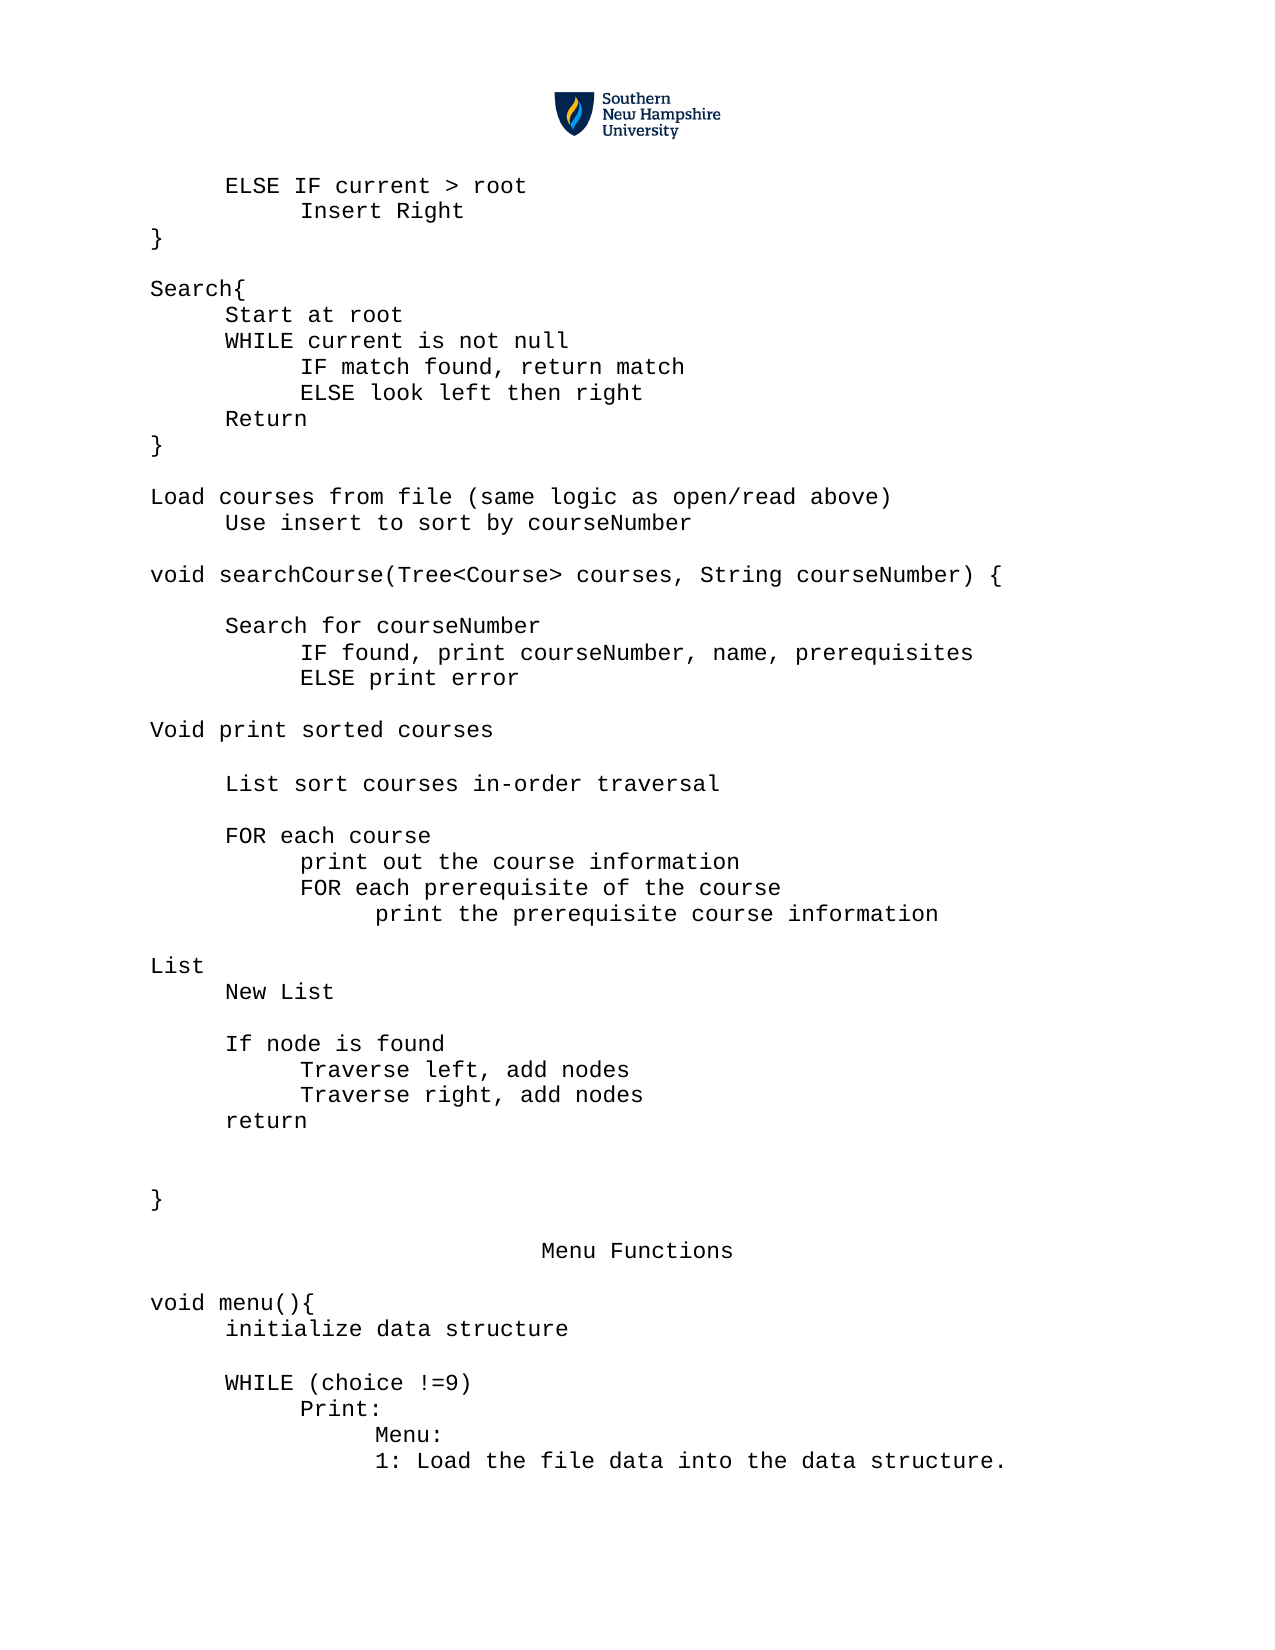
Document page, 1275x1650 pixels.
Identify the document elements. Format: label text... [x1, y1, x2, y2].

text Insert Right [150, 200, 1125, 226]
text Menu Functions [150, 1239, 1125, 1265]
text Use insert to sort by courseNumber [150, 511, 1125, 537]
text print the prerequisite course information [300, 902, 1125, 928]
text FOR each course [150, 824, 1125, 850]
text ELSE IF current > root [150, 174, 1125, 200]
text initialize data structure [150, 1317, 1125, 1343]
text Return [150, 407, 1125, 433]
text Traverse right, add nodes [150, 1084, 1125, 1110]
picture [546, 75, 729, 154]
text List sort courses in-order traversal [150, 773, 1125, 798]
text } [150, 1188, 1125, 1213]
text IF found, print courseNumber, name, prerequisites [150, 641, 1125, 667]
text Load courses from file (same logic as open/read above) [150, 485, 1125, 511]
text ELSE look left then right [150, 381, 1125, 407]
text Traverse left, add nodes [150, 1058, 1125, 1084]
text void searchCourse(Tree<Course> courses, String courseNumber) { [150, 563, 1125, 589]
text IF match found, return match [150, 356, 1125, 381]
text Void print sorted courses [150, 719, 1125, 744]
text WHILE (choice !=9) [150, 1371, 1125, 1397]
text WHILE current is not null [150, 329, 1125, 356]
text List [150, 954, 1125, 980]
text Search for courseNumber [150, 615, 1125, 641]
text } [150, 433, 1125, 459]
text } [150, 226, 1125, 252]
text New List [150, 980, 1125, 1006]
text Print: [150, 1397, 1125, 1423]
text Menu: [150, 1423, 1125, 1449]
text ELSE print error [150, 667, 1125, 693]
text void menu(){ [150, 1291, 1125, 1317]
text return [150, 1110, 1125, 1136]
text FOR each prerequisite of the course [225, 876, 1125, 902]
text If node is found [150, 1032, 1125, 1058]
text Search{ [150, 278, 1125, 304]
text Start at root [150, 304, 1125, 329]
text 1: Load the file data into the data structure. [300, 1449, 1125, 1475]
text print out the course information [225, 850, 1125, 876]
